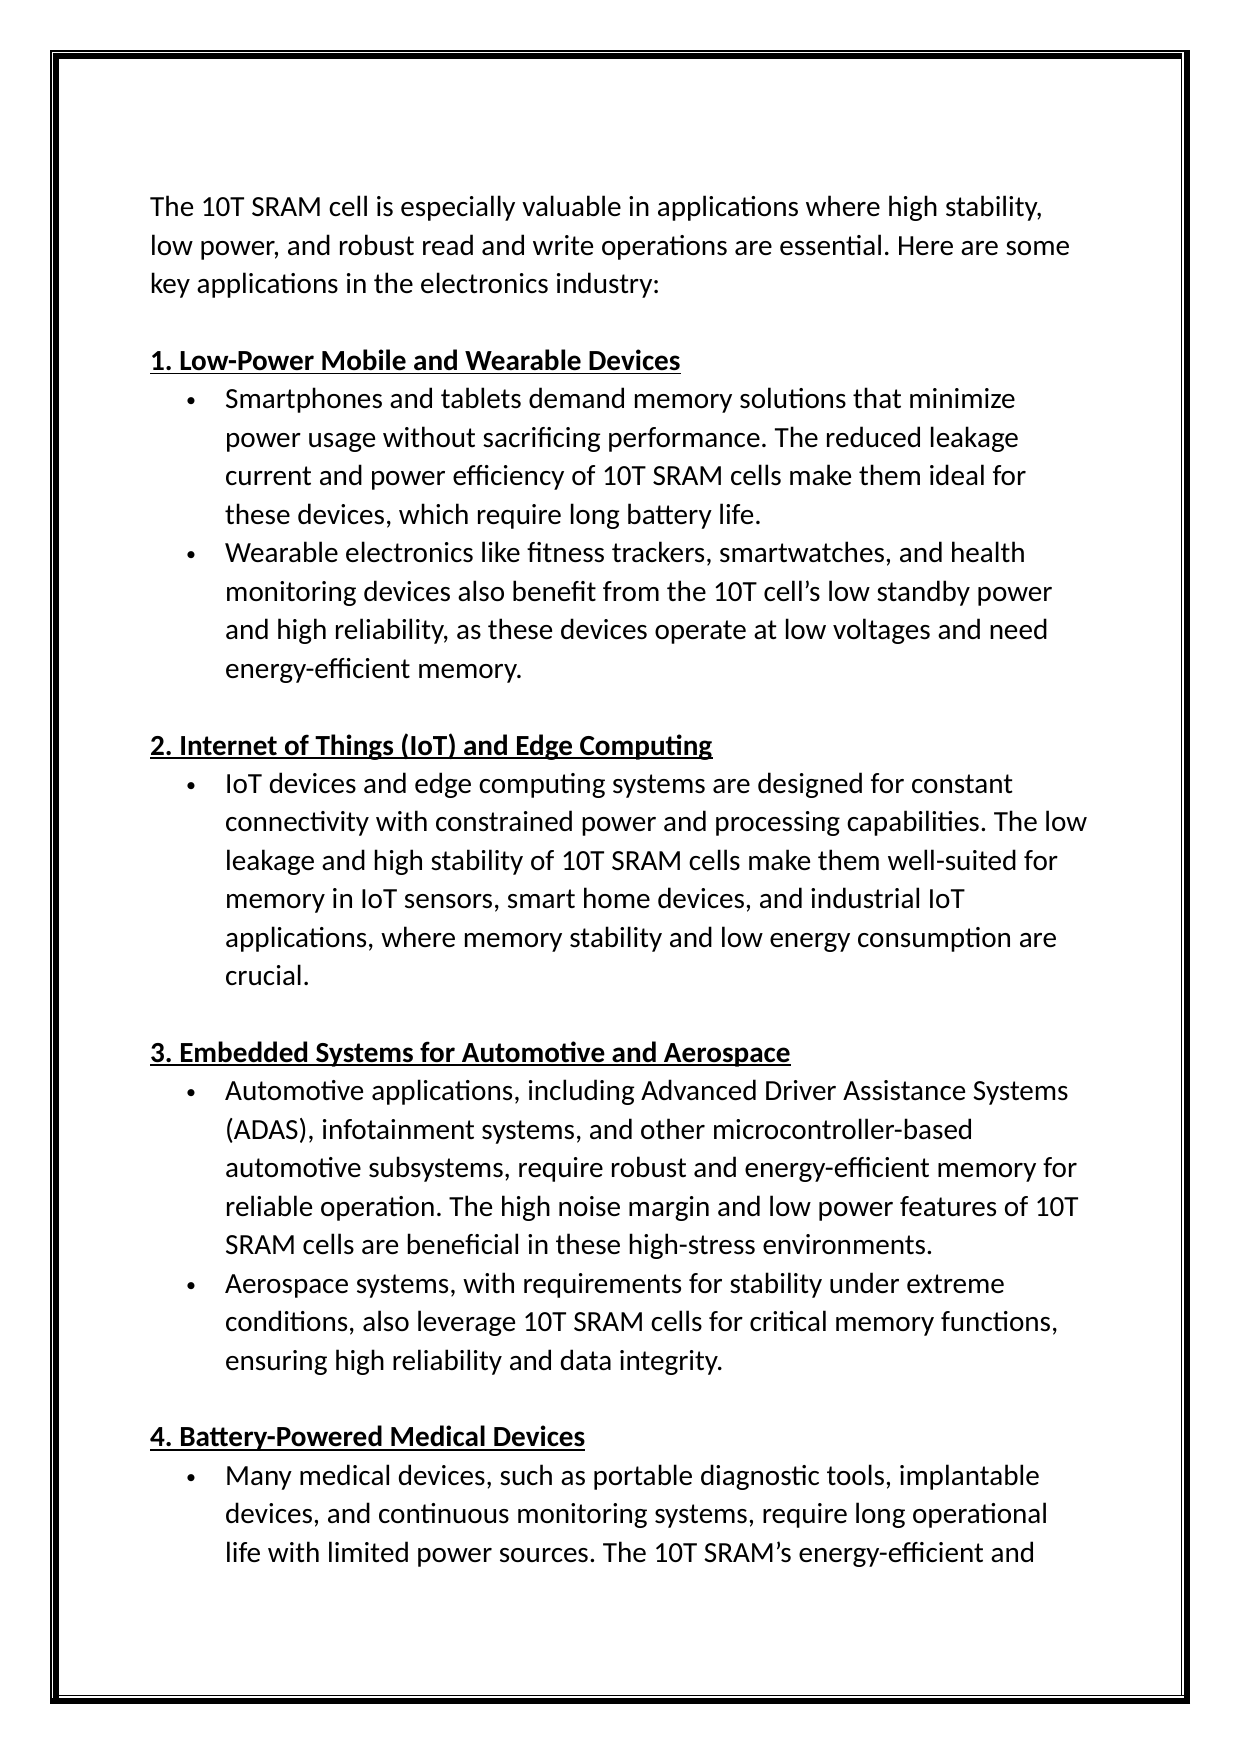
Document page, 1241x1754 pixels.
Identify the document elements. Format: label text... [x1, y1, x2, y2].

list IoT devices and edge computing systems are designed for constant connectivity with constrained power and processing capabilities. The low leakage and high stability of 10T SRAM cells make them well-suited for memory in IoT sensors, smart home devices, and industrial IoT applications, where memory stability and low energy consumption are crucial. [187, 765, 1090, 993]
list Wearable electronics like fitness trackers, smartwatches, and health monitoring devices also benefit from the 10T cell’s low standby power and high reliability, as these devices operate at low voltages and need energy-efficient memory. [187, 534, 1090, 685]
text 4. Battery-Powered Medical Devices [150, 1418, 1090, 1454]
text 3. Embedded Systems for Automotive and Aerospace [150, 1034, 1090, 1070]
text 2. Internet of Things (IoT) and Edge Computing [150, 727, 1090, 762]
list Automotive applications, including Advanced Driver Assistance Systems (ADAS), infotainment systems, and other microcontroller-based automotive subsystems, require robust and energy-efficient memory for reliable operation. The high noise margin and low power features of 10T SRAM cells are beneficial in these high-stress environments. [187, 1072, 1090, 1262]
list Aerospace systems, with requirements for stability under extreme conditions, also leverage 10T SRAM cells for critical memory functions, ensuring high reliability and data integrity. [187, 1265, 1090, 1377]
text The 10T SRAM cell is especially valuable in applications where high stability, low power, and robust read and write operations are essential. Here are some key applications in the electronics industry: [150, 188, 1090, 301]
list Smartphones and tablets demand memory solutions that minimize power usage without sacrificing performance. The reduced leakage current and power efficiency of 10T SRAM cells make them ideal for these devices, which require long battery life. [187, 381, 1090, 532]
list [187, 1457, 1090, 1569]
text 1. Low-Power Mobile and Wearable Devices [150, 342, 1090, 378]
